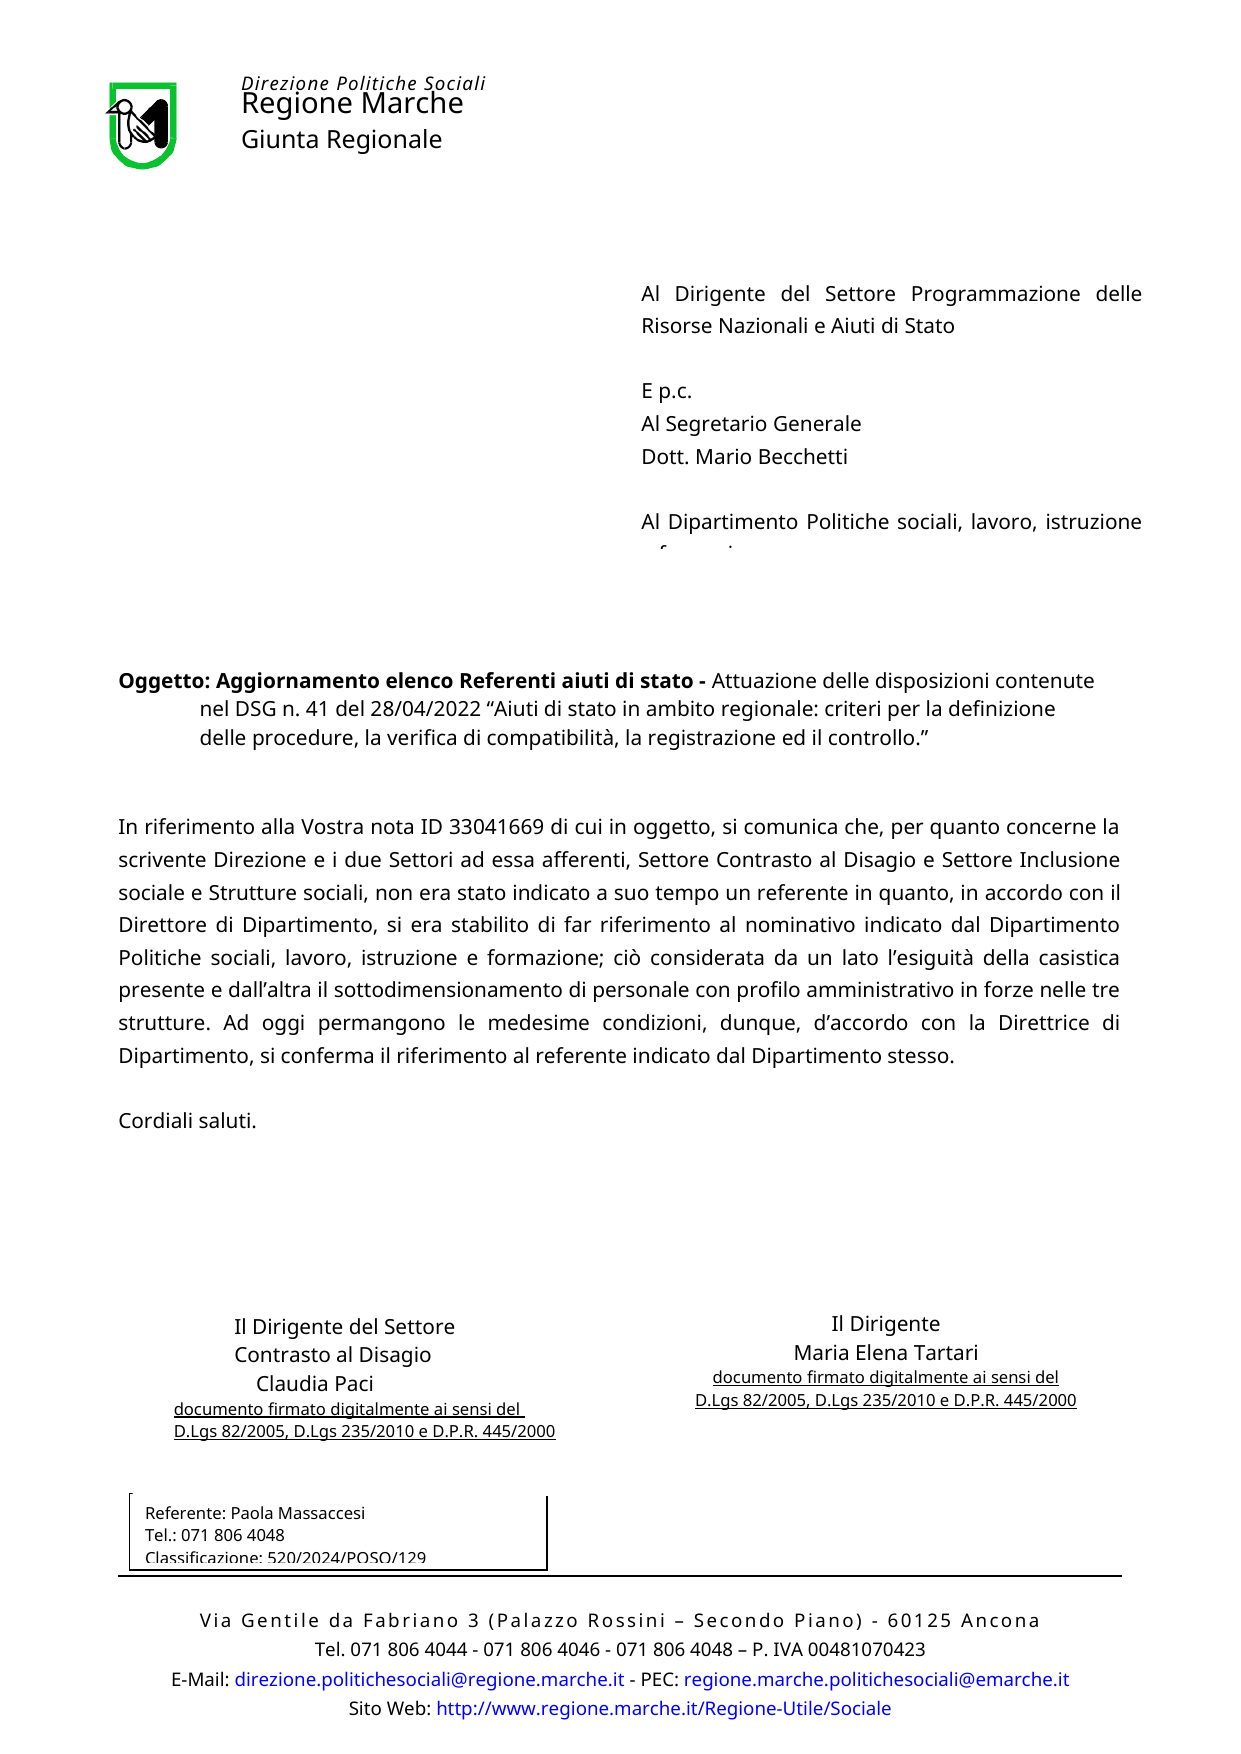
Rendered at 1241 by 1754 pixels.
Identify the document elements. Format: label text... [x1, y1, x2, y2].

text nel DSG n. 41 del 28/04/2022 “Aiuti di stato in ambito regionale: criteri per la definizione [118, 694, 1122, 723]
text delle procedure, la verifica di compatibilità, la registrazione ed il controllo.” [118, 723, 1122, 751]
text Oggetto: Aggiornamento elenco Referenti aiuti di stato - Attuazione delle disposizioni contenute [118, 666, 1122, 694]
text Il Dirigente [650, 1309, 1122, 1338]
text In riferimento alla Vostra nota ID 33041669 di cui in oggetto, si comunica che, per quanto concerne la scrivente Direzione e i due Settori ad essa afferenti, Settore Contrasto al Disagio e Settore Inclusione sociale e Strutture sociali, non era stato indicato a suo tempo un referente in quanto, in accordo con il Direttore di Dipartimento, si era stabilito di far riferimento al nominativo indicato dal Dipartimento Politiche sociali, lavoro, istruzione e formazione; ciò considerata da un lato l’esiguità della casistica presente e dall’altra il sottodimensionamento di personale con profilo amministrativo in forze nelle tre strutture. Ad oggi permangono le medesime condizioni, dunque, d’accordo con la Direttrice di Dipartimento, si conferma il riferimento al referente indicato dal Dipartimento stesso. [118, 812, 1122, 1069]
text Cordiali saluti. [118, 1106, 1122, 1134]
text documento firmato digitalmente ai sensi del D.Lgs 82/2005, D.Lgs 235/2010 e D.P.R. 445/2000 [650, 1366, 1122, 1411]
text Maria Elena Tartari [650, 1338, 1122, 1366]
